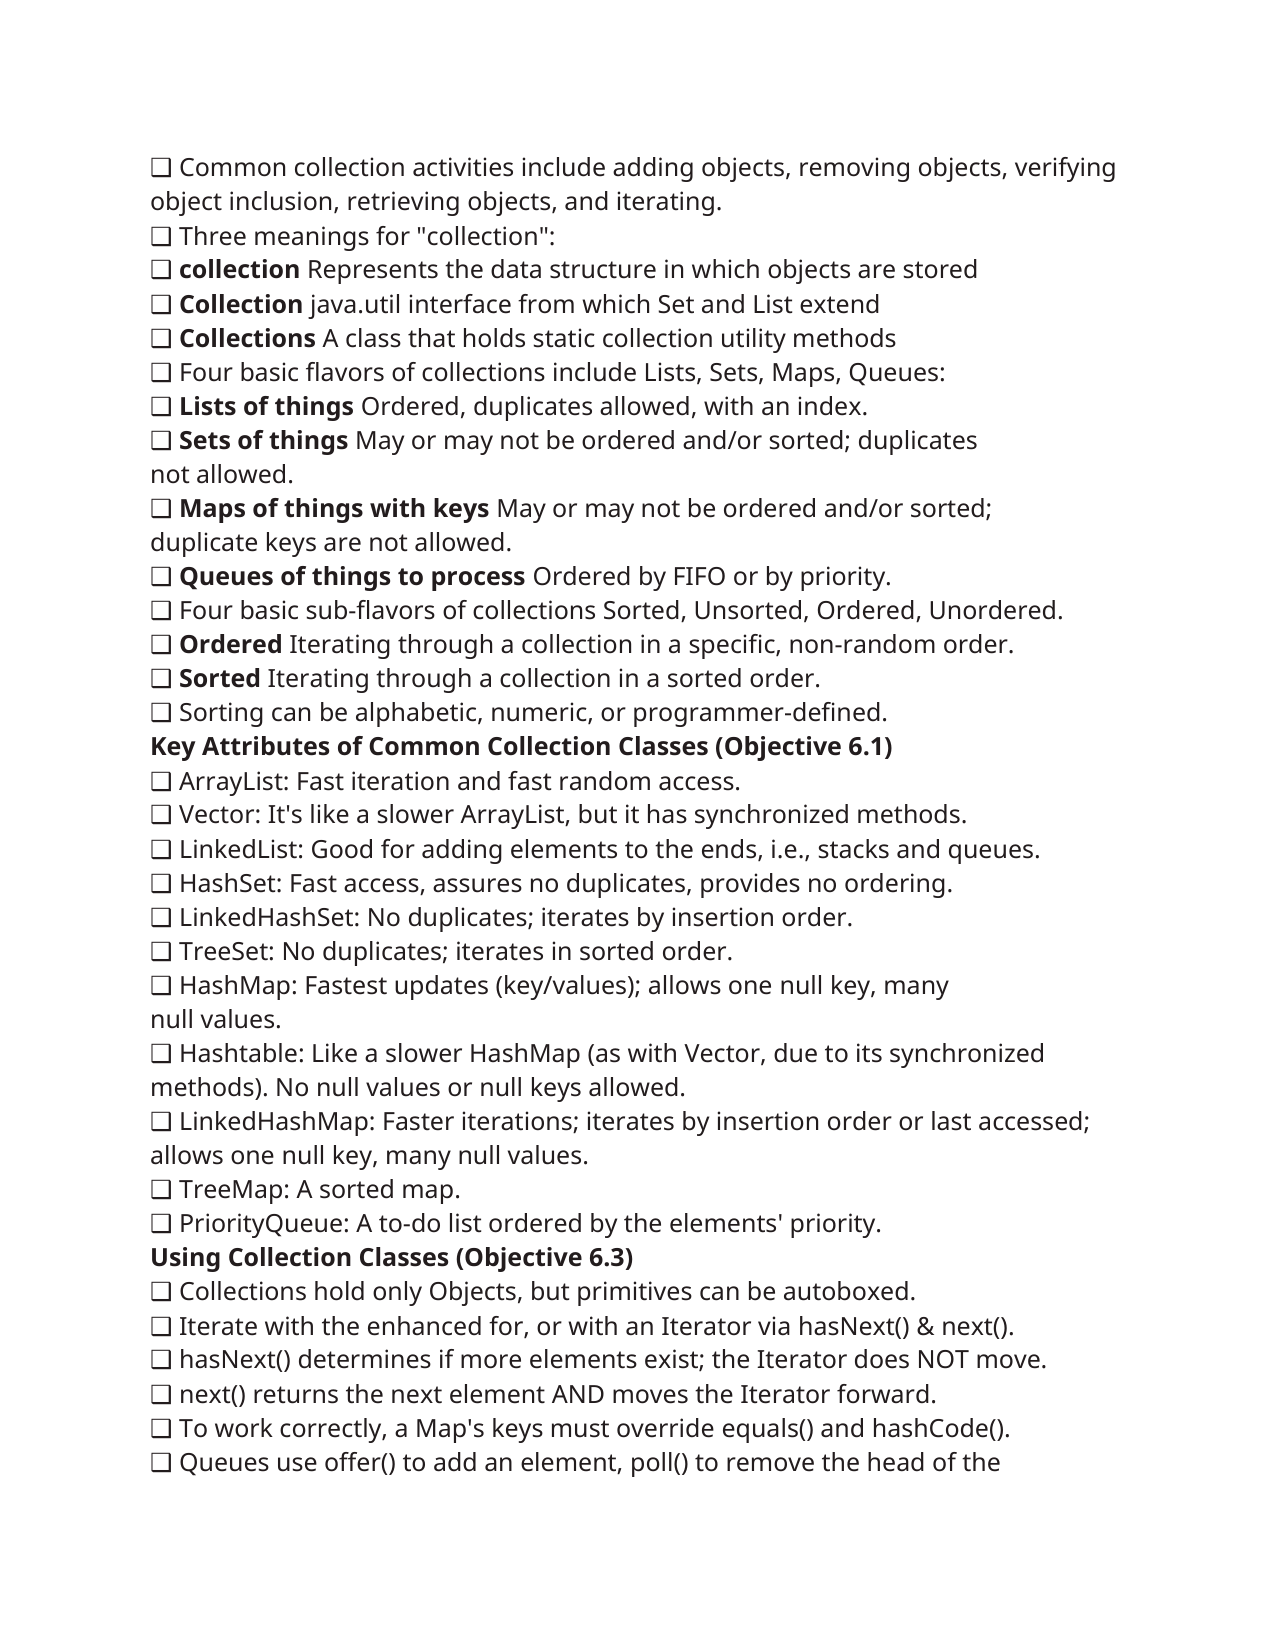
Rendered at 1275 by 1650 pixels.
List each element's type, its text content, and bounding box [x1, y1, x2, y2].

text ❑ Iterate with the enhanced for, or with an Iterator via hasNext() & next(). [150, 1308, 1125, 1342]
text not allowed. [150, 457, 1125, 491]
text ❑ LinkedHashMap: Faster iterations; iterates by insertion order or last accessed; [150, 1104, 1125, 1138]
text ❑ HashMap: Fastest updates (key/values); allows one null key, many [150, 967, 1125, 1002]
text ❑ TreeMap: A sorted map. [150, 1172, 1125, 1206]
text ❑ Ordered Iterating through a collection in a specific, non-random order. [150, 627, 1125, 661]
text duplicate keys are not allowed. [150, 525, 1125, 559]
text ❑ Sorting can be alphabetic, numeric, or programmer-defined. [150, 695, 1125, 729]
text ❑ Maps of things with keys May or may not be ordered and/or sorted; [150, 491, 1125, 525]
text ❑ Collections A class that holds static collection utility methods [150, 320, 1125, 354]
text allows one null key, many null values. [150, 1138, 1125, 1172]
text object inclusion, retrieving objects, and iterating. [150, 184, 1125, 218]
text Using Collection Classes (Objective 6.3) [150, 1240, 1125, 1274]
text ❑ LinkedList: Good for adding elements to the ends, i.e., stacks and queues. [150, 831, 1125, 865]
text methods). No null values or null keys allowed. [150, 1070, 1125, 1104]
text ❑ Lists of things Ordered, duplicates allowed, with an index. [150, 388, 1125, 422]
text ❑ Hashtable: Like a slower HashMap (as with Vector, due to its synchronized [150, 1036, 1125, 1070]
text ❑ Four basic flavors of collections include Lists, Sets, Maps, Queues: [150, 354, 1125, 388]
text ❑ Sorted Iterating through a collection in a sorted order. [150, 661, 1125, 695]
text null values. [150, 1002, 1125, 1036]
text ❑ Collection java.util interface from which Set and List extend [150, 286, 1125, 320]
text ❑ HashSet: Fast access, assures no duplicates, provides no ordering. [150, 865, 1125, 899]
text ❑ Sets of things May or may not be ordered and/or sorted; duplicates [150, 422, 1125, 457]
text ❑ Four basic sub-flavors of collections Sorted, Unsorted, Ordered, Unordered. [150, 593, 1125, 627]
text ❑ hasNext() determines if more elements exist; the Iterator does NOT move. [150, 1342, 1125, 1376]
text ❑ Common collection activities include adding objects, removing objects, verifying [150, 150, 1125, 184]
text ❑ Queues of things to process Ordered by FIFO or by priority. [150, 559, 1125, 593]
text ❑ LinkedHashSet: No duplicates; iterates by insertion order. [150, 899, 1125, 933]
text Key Attributes of Common Collection Classes (Objective 6.1) [150, 729, 1125, 763]
text ❑ Three meanings for "collection": [150, 218, 1125, 252]
text ❑ Queues use offer() to add an element, poll() to remove the head of the [150, 1444, 1125, 1478]
text ❑ ArrayList: Fast iteration and fast random access. [150, 763, 1125, 797]
text ❑ Vector: It's like a slower ArrayList, but it has synchronized methods. [150, 797, 1125, 831]
text ❑ collection Represents the data structure in which objects are stored [150, 252, 1125, 286]
text ❑ Collections hold only Objects, but primitives can be autoboxed. [150, 1274, 1125, 1308]
text ❑ next() returns the next element AND moves the Iterator forward. [150, 1376, 1125, 1410]
text ❑ TreeSet: No duplicates; iterates in sorted order. [150, 933, 1125, 967]
text ❑ PriorityQueue: A to-do list ordered by the elements' priority. [150, 1206, 1125, 1240]
text ❑ To work correctly, a Map's keys must override equals() and hashCode(). [150, 1410, 1125, 1444]
